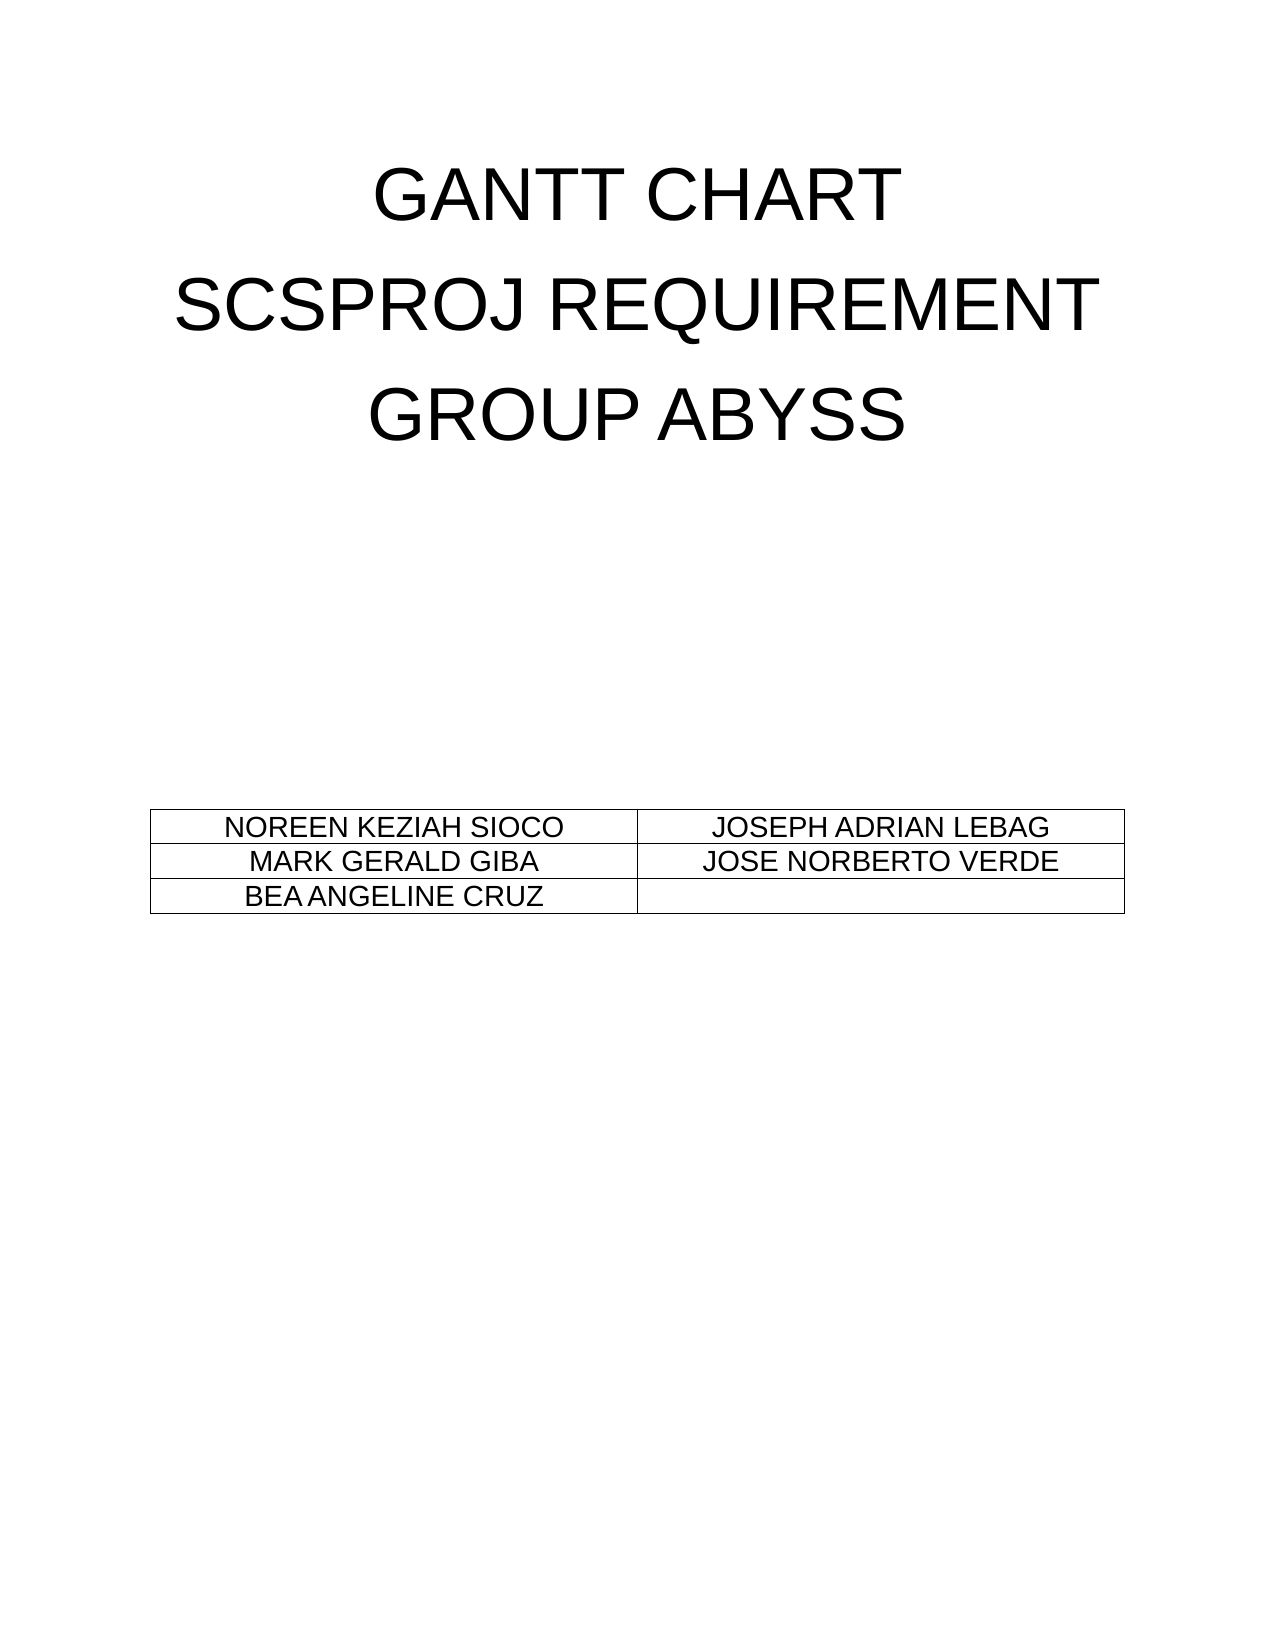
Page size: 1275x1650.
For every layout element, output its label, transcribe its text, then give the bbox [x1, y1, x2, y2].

table_cell BEA ANGELINE CRUZ [151, 879, 637, 912]
table_header JOSEPH ADRIAN LEBAG [638, 810, 1124, 843]
text SCSPROJ REQUIREMENT [150, 260, 1125, 346]
table_cell MARK GERALD GIBA [151, 844, 637, 878]
table_header NOREEN KEZIAH SIOCO [151, 810, 637, 843]
text GROUP ABYSS [150, 369, 1125, 456]
table_cell [638, 879, 1124, 912]
table_cell JOSE NORBERTO VERDE [638, 844, 1124, 878]
text GANTT CHART [150, 150, 1125, 236]
